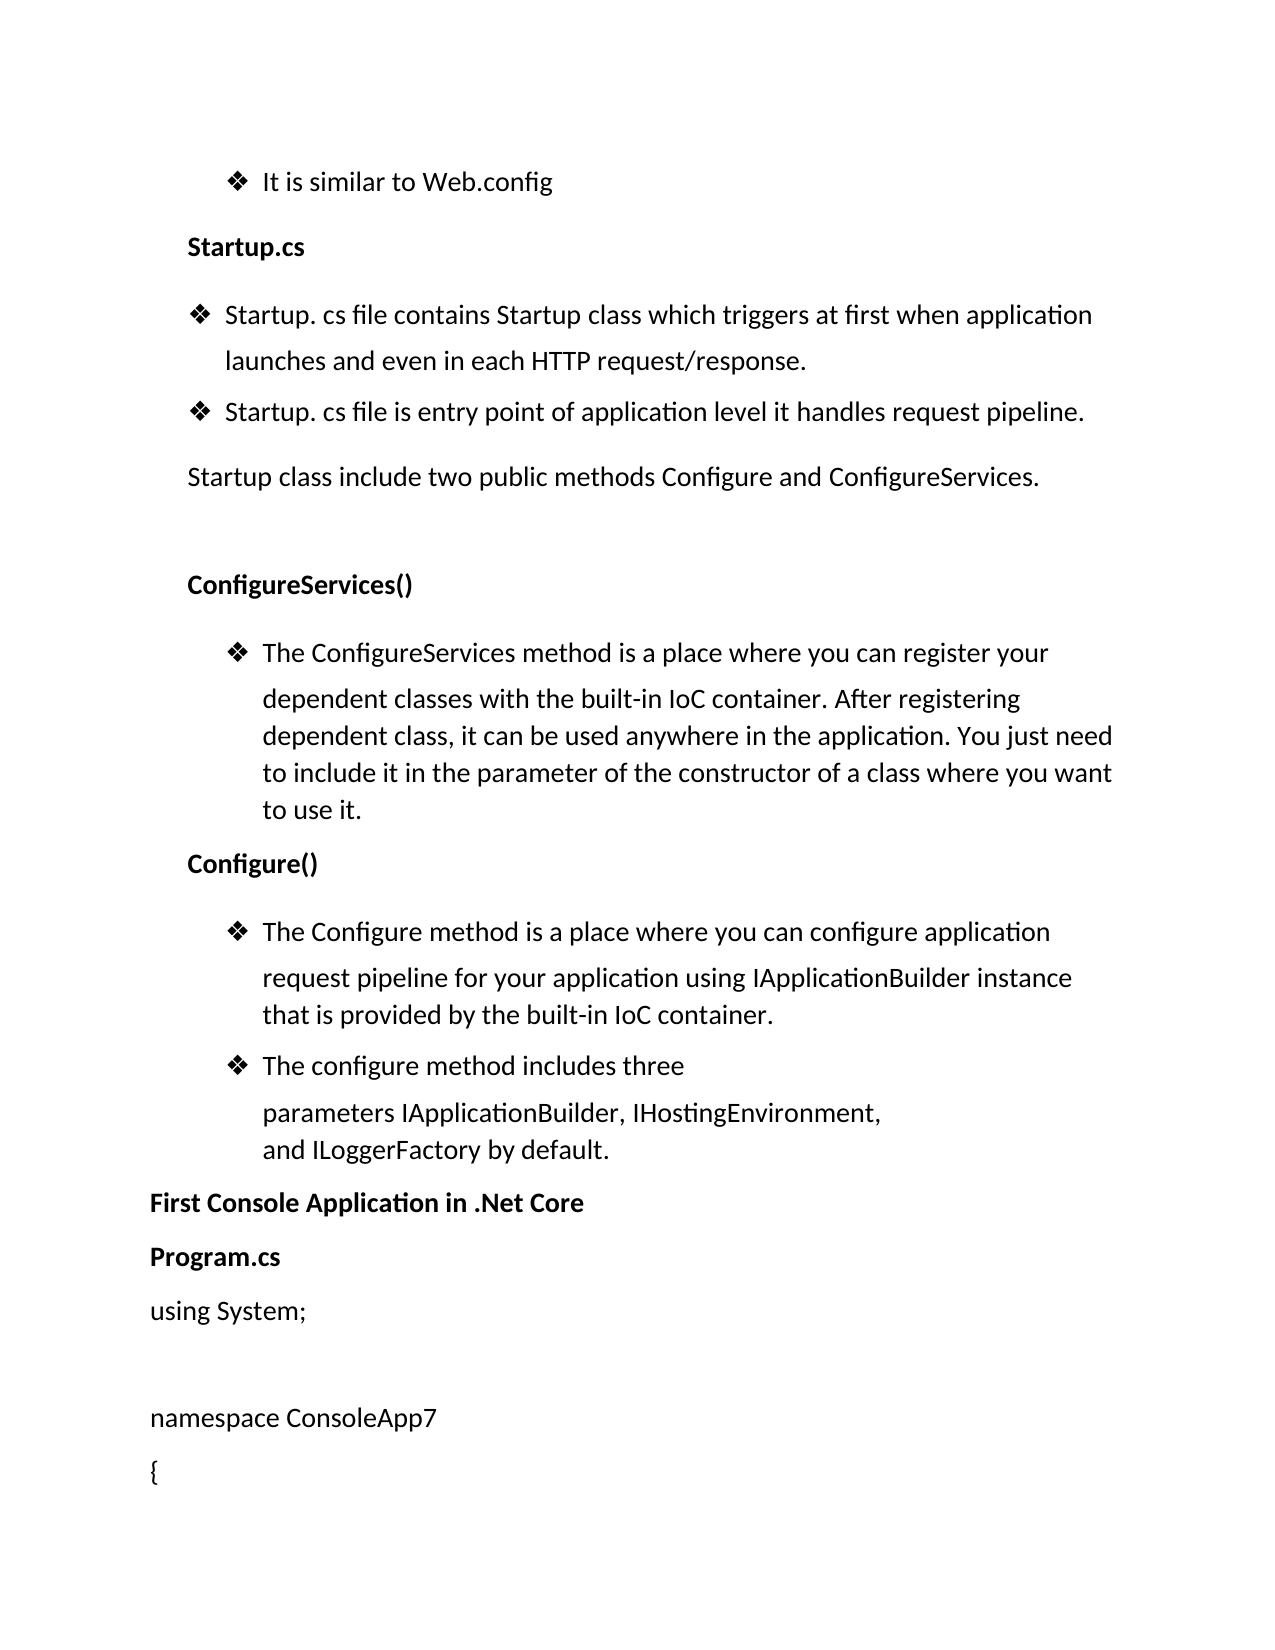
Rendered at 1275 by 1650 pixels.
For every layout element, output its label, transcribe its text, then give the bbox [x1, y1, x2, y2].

text { [150, 1454, 1125, 1488]
text Configure() [187, 846, 1125, 880]
text namespace ConsoleApp7 [150, 1400, 1125, 1435]
list The Configure method is a place where you can configure application request pipeline for your application using IApplicationBuilder instance that is provided by the built-in IoC container. [225, 899, 1125, 1031]
text ConfigureServices() [187, 567, 1125, 601]
list It is similar to Web.config [225, 150, 1125, 208]
text Program.cs [150, 1239, 1125, 1273]
list Startup. cs file contains Startup class which triggers at first when application launches and even in each HTTP request/response. [187, 283, 1125, 377]
text First Console Application in .Net Core [150, 1185, 1125, 1220]
text using System; [150, 1293, 1125, 1327]
text Startup class include two public methods Configure and ConfigureServices. [187, 459, 1125, 493]
list The configure method includes three parameters IApplicationBuilder, IHostingEnvironment, and ILoggerFactory by default. [225, 1034, 1125, 1166]
list Startup. cs file is entry point of application level it handles request pipeline. [187, 380, 1125, 438]
list The ConfigureServices method is a place where you can register your dependent classes with the built-in IoC container. After registering dependent class, it can be used anywhere in the application. You just need to include it in the parameter of the constructor of a class where you want to use it. [225, 620, 1125, 826]
text Startup.cs [187, 229, 1125, 263]
